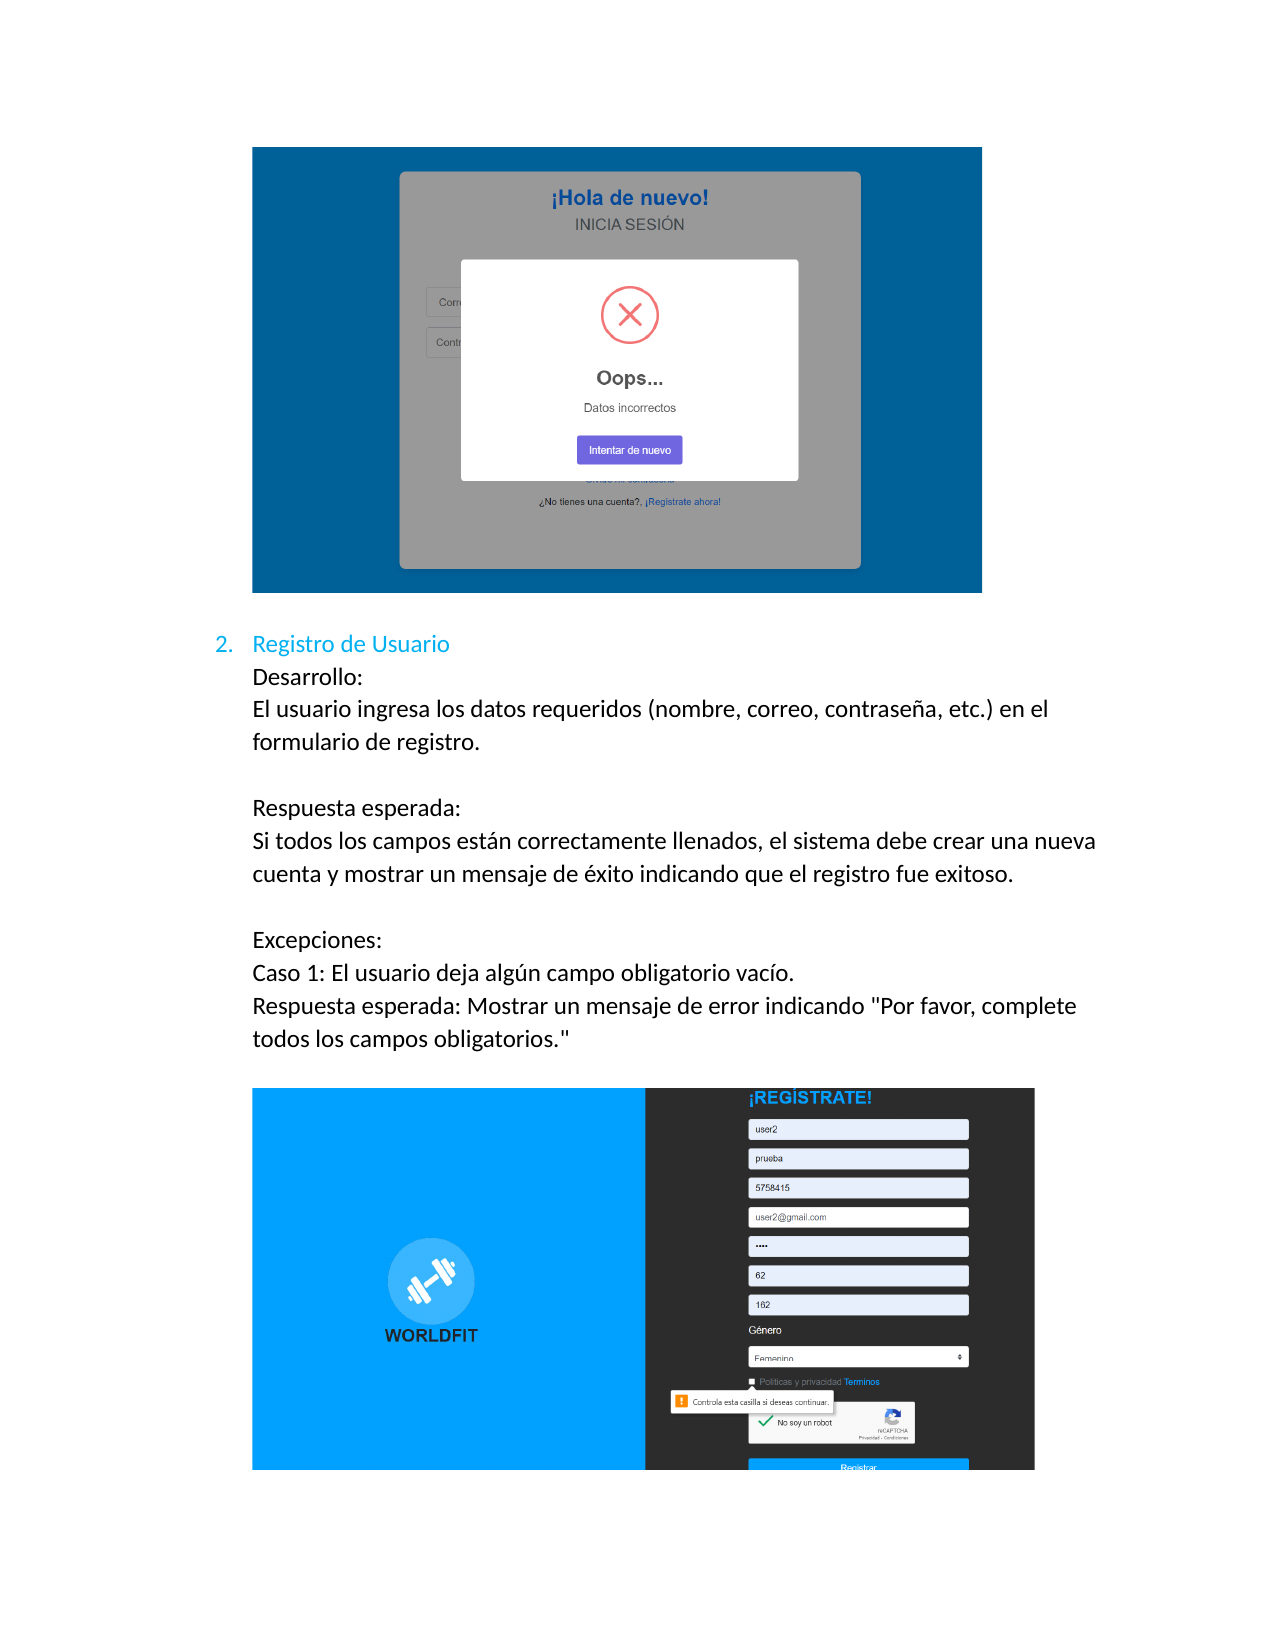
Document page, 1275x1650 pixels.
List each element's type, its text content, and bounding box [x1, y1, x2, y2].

picture [252, 147, 983, 593]
picture [252, 1088, 1035, 1470]
list Si todos los campos están correctamente llenados, el sistema debe crear una nueva cuenta y mostrar un mensaje de éxito indicando que el registro fue exitoso. [252, 825, 1098, 889]
list Respuesta esperada: Mostrar un mensaje de error indicando "Por favor, complete todos los campos obligatorios." [252, 990, 1098, 1053]
list El usuario ingresa los datos requeridos (nombre, correo, contraseña, etc.) en el formulario de registro. [252, 693, 1098, 757]
list Excepciones: [252, 924, 1098, 954]
list Respuesta esperada: [252, 792, 1098, 823]
list Desarrollo: [252, 661, 1098, 691]
list Caso 1: El usuario deja algún campo obligatorio vacío. [252, 957, 1098, 987]
list Registro de Usuario [215, 628, 1098, 658]
